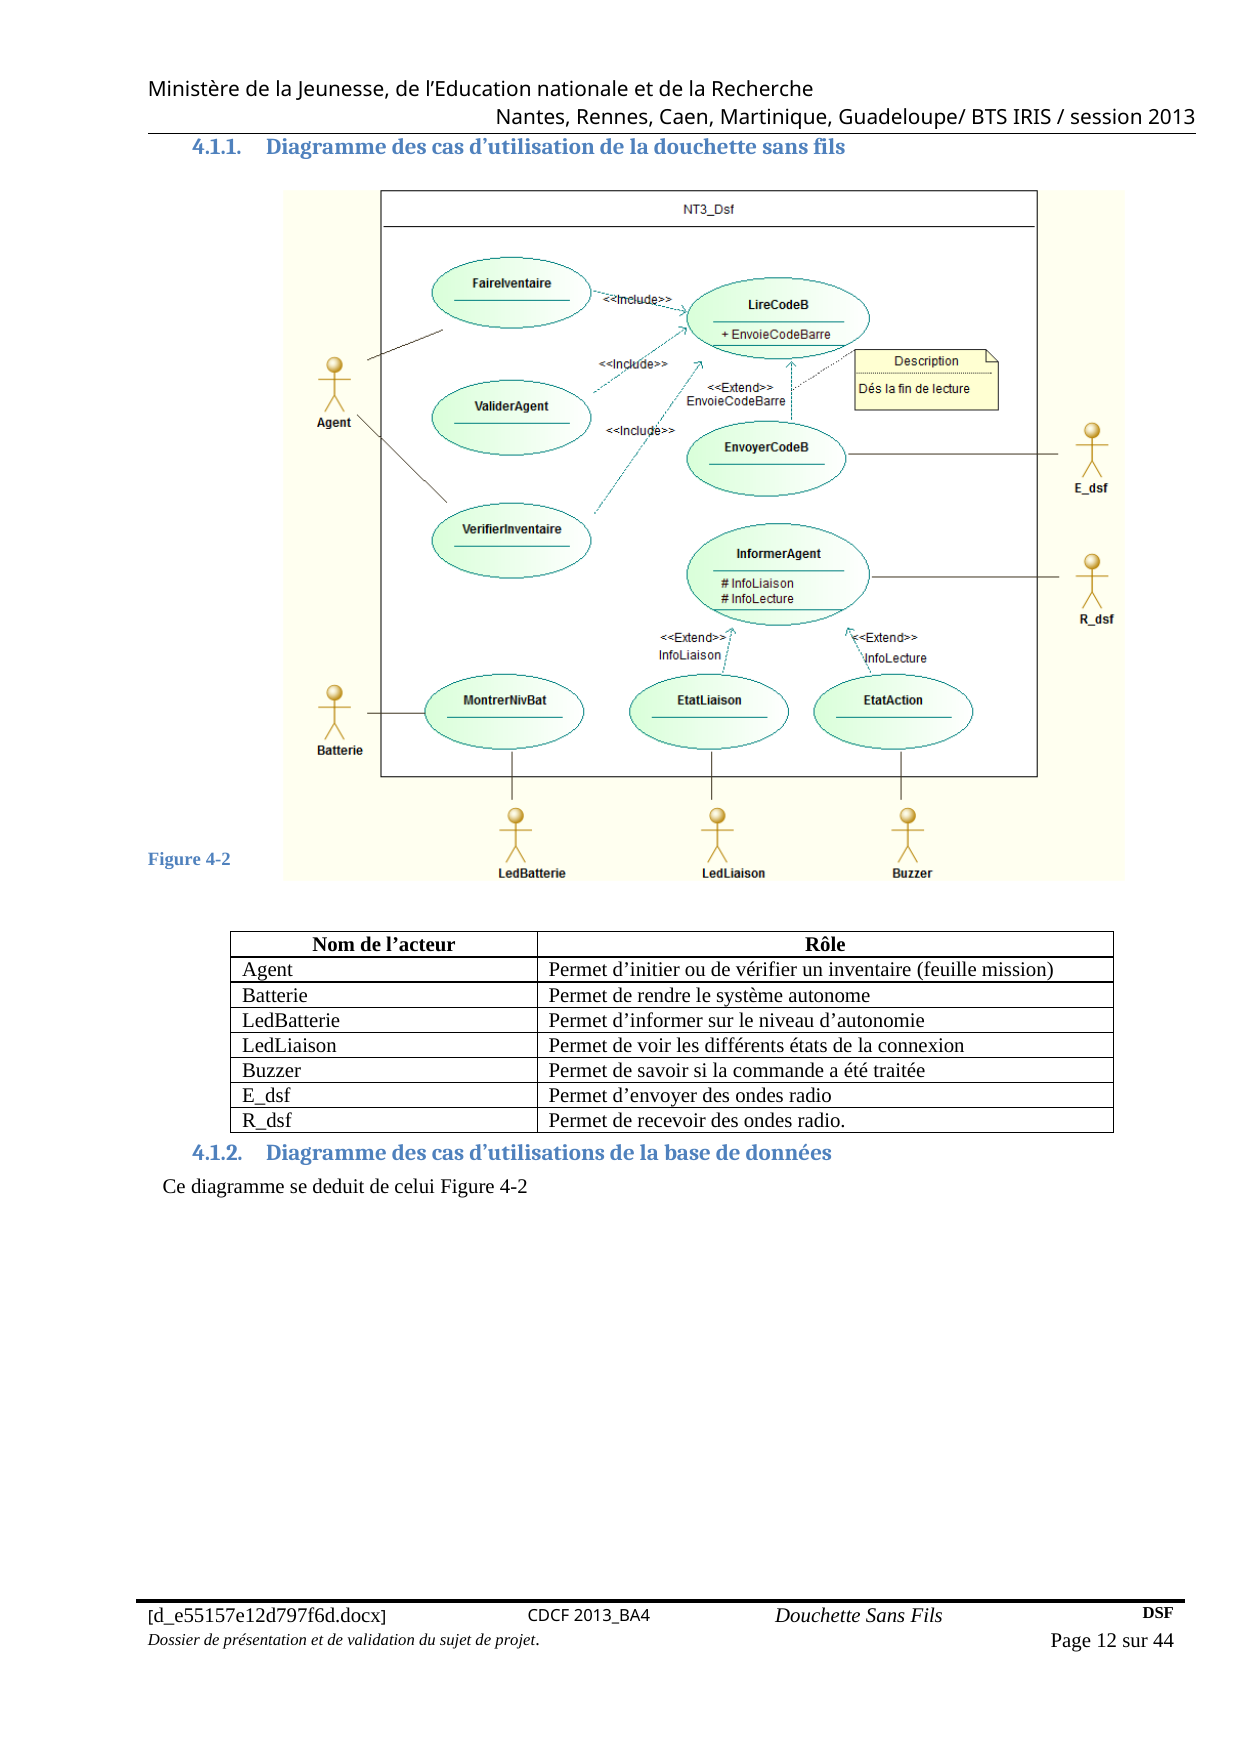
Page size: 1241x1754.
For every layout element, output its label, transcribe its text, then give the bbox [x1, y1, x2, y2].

text Diagramme des cas d’utilisations de la base de données [192, 1139, 1196, 1166]
table_cell LedBatterie [231, 1008, 537, 1032]
table_cell R_dsf [231, 1108, 537, 1132]
table_cell Permet d’initier ou de vérifier un inventaire (feuille mission) [538, 958, 1113, 981]
table_cell Agent [231, 958, 537, 981]
table_cell LedLiaison [231, 1033, 537, 1057]
table_cell Permet d’informer sur le niveau d’autonomie [538, 1008, 1113, 1032]
table_cell Buzzer [231, 1058, 537, 1082]
picture [273, 181, 1135, 891]
table_cell Permet de recevoir des ondes radio. [538, 1108, 1113, 1132]
table_cell E_dsf [231, 1083, 537, 1107]
table_header [263, 169, 1185, 890]
table_header Rôle [538, 932, 1113, 956]
table_cell Permet de rendre le système autonome [538, 983, 1113, 1007]
table_cell Permet de savoir si la commande a été traitée [538, 1058, 1113, 1082]
table_header Nom de l’acteur [231, 932, 537, 956]
table_header Figure 4-2 [136, 169, 262, 890]
table_cell Permet d’envoyer des ondes radio [538, 1083, 1113, 1107]
text Diagramme des cas d’utilisation de la douchette sans fils [192, 134, 1196, 160]
table_cell Batterie [231, 983, 537, 1007]
table_cell Permet de voir les différents états de la connexion [538, 1033, 1113, 1057]
text Ce diagramme se deduit de celui Figure 4-2 [162, 1174, 1196, 1198]
